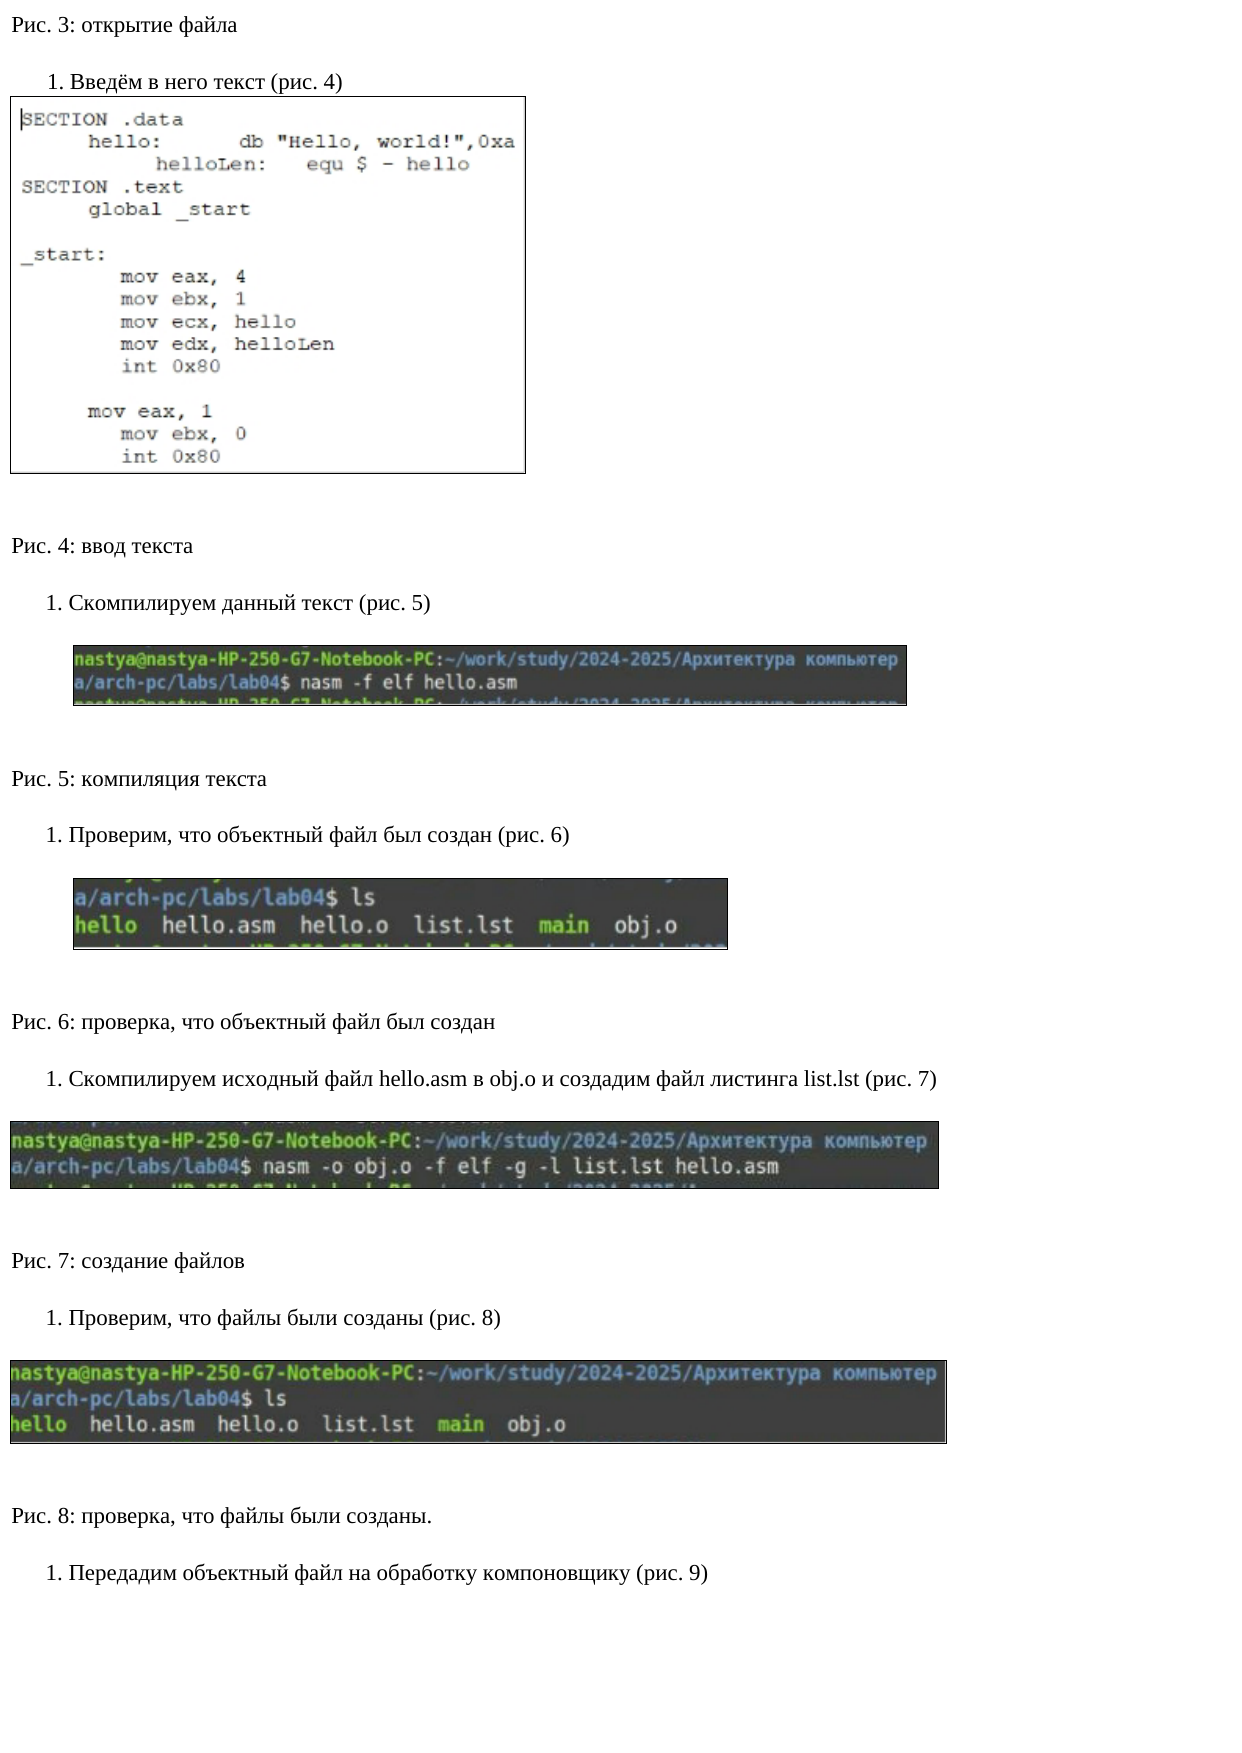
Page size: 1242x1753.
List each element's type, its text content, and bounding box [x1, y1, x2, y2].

picture [74, 879, 727, 949]
text Рис. 8: проверка, что файлы были созданы. [11, 1502, 1091, 1529]
text 1. Введём в него текст (рис. 4) [47, 68, 1091, 94]
picture [11, 1122, 938, 1188]
picture [11, 1361, 946, 1443]
text 1. Скомпилируем исходный файл hello.asm в obj.o и создадим файл листинга list.lst (рис. 7) [45, 1065, 1091, 1091]
text Рис. 4: ввод текста [11, 532, 1091, 558]
picture [11, 97, 525, 473]
text 1. Проверим, что файлы были созданы (рис. 8) [45, 1304, 1091, 1330]
text Рис. 6: проверка, что объектный файл был создан [11, 1008, 1091, 1034]
text 1. Скомпилируем данный текст (рис. 5) [45, 589, 1091, 615]
text Рис. 7: создание файлов [11, 1247, 1091, 1273]
text 1. Передадим объектный файл на обработку компоновщику (рис. 9) [45, 1559, 1091, 1586]
text Рис. 3: открытие файла [11, 11, 1091, 37]
text Рис. 5: компиляция текста [11, 765, 1091, 791]
text 1. Проверим, что объектный файл был создан (рис. 6) [45, 822, 1091, 848]
picture [74, 646, 906, 705]
